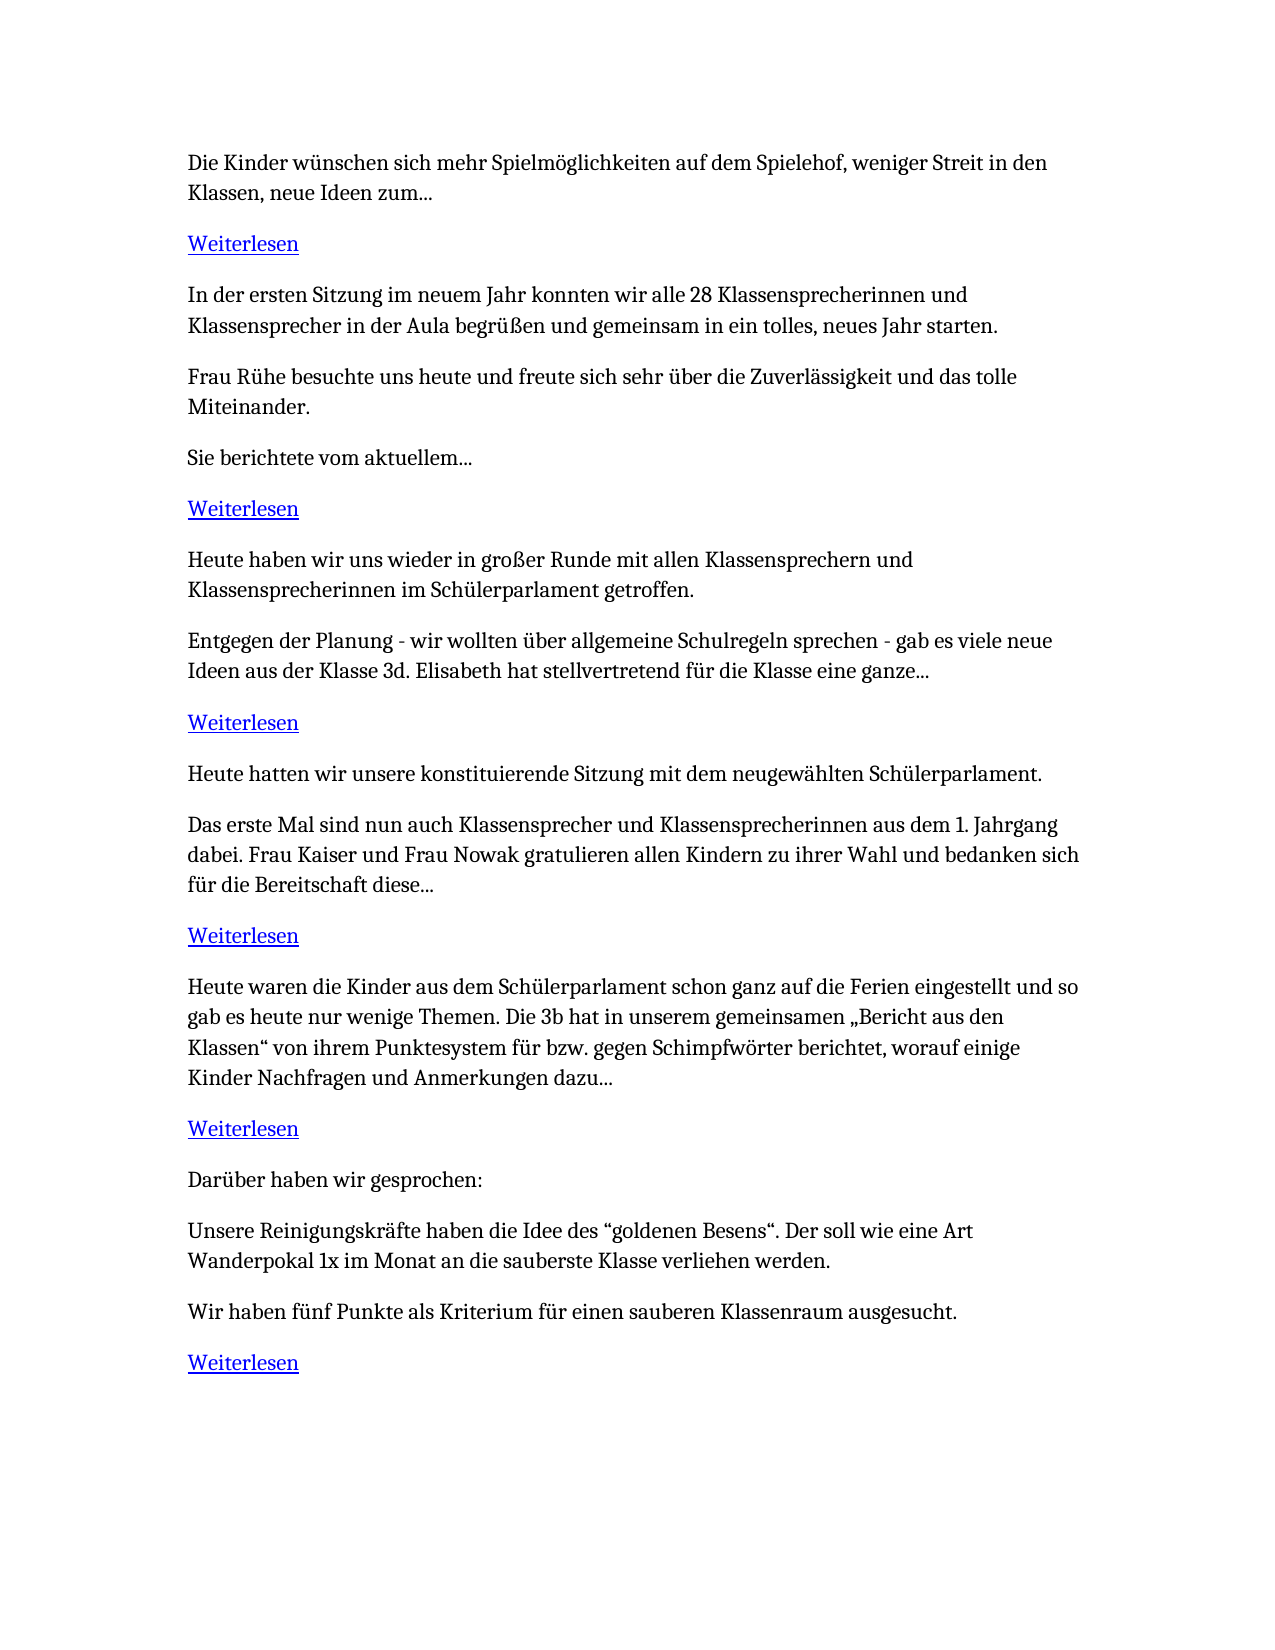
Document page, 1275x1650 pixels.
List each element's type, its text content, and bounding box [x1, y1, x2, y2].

text Weiterlesen [187, 923, 1087, 949]
text Weiterlesen [187, 1350, 1087, 1376]
text Weiterlesen [187, 1116, 1087, 1142]
text Weiterlesen [187, 496, 1087, 522]
text Unsere Reinigungskräfte haben die Idee des “goldenen Besens“. Der soll wie eine Art Wanderpokal 1x im Monat an die sauberste Klasse verliehen werden. [187, 1218, 1087, 1274]
text Wir haben fünf Punkte als Kriterium für einen sauberen Klassenraum ausgesucht. [187, 1299, 1087, 1325]
text Heute haben wir uns wieder in großer Runde mit allen Klassensprechern und Klassensprecherinnen im Schülerparlament getroffen. [187, 547, 1087, 603]
text Weiterlesen [187, 231, 1087, 258]
text Entgegen der Planung - wir wollten über allgemeine Schulregeln sprechen - gab es viele neue Ideen aus der Klasse 3d. Elisabeth hat stellvertretend für die Klasse eine ganze... [187, 628, 1087, 685]
text Weiterlesen [187, 709, 1087, 736]
text Das erste Mal sind nun auch Klassensprecher und Klassensprecherinnen aus dem 1. Jahrgang dabei. Frau Kaiser und Frau Nowak gratulieren allen Kindern zu ihrer Wahl und bedanken sich für die Bereitschaft diese... [187, 811, 1087, 898]
text Darüber haben wir gesprochen: [187, 1167, 1087, 1193]
text Heute waren die Kinder aus dem Schülerparlament schon ganz auf die Ferien eingestellt und so gab es heute nur wenige Themen. Die 3b hat in unserem gemeinsamen „Bericht aus den Klassen“ von ihrem Punktesystem für bzw. gegen Schimpfwörter berichtet, worauf einige Kinder Nachfragen und Anmerkungen dazu... [187, 974, 1087, 1091]
text In der ersten Sitzung im neuem Jahr konnten wir alle 28 Klassensprecherinnen und Klassensprecher in der Aula begrüßen und gemeinsam in ein tolles, neues Jahr starten. [187, 282, 1087, 339]
text Heute hatten wir unsere konstituierende Sitzung mit dem neugewählten Schülerparlament. [187, 760, 1087, 787]
text Sie berichtete vom aktuellem... [187, 445, 1087, 471]
text Die Kinder wünschen sich mehr Spielmöglichkeiten auf dem Spielehof, weniger Streit in den Klassen, neue Ideen zum... [187, 150, 1087, 207]
text Frau Rühe besuchte uns heute und freute sich sehr über die Zuverlässigkeit und das tolle Miteinander. [187, 363, 1087, 420]
